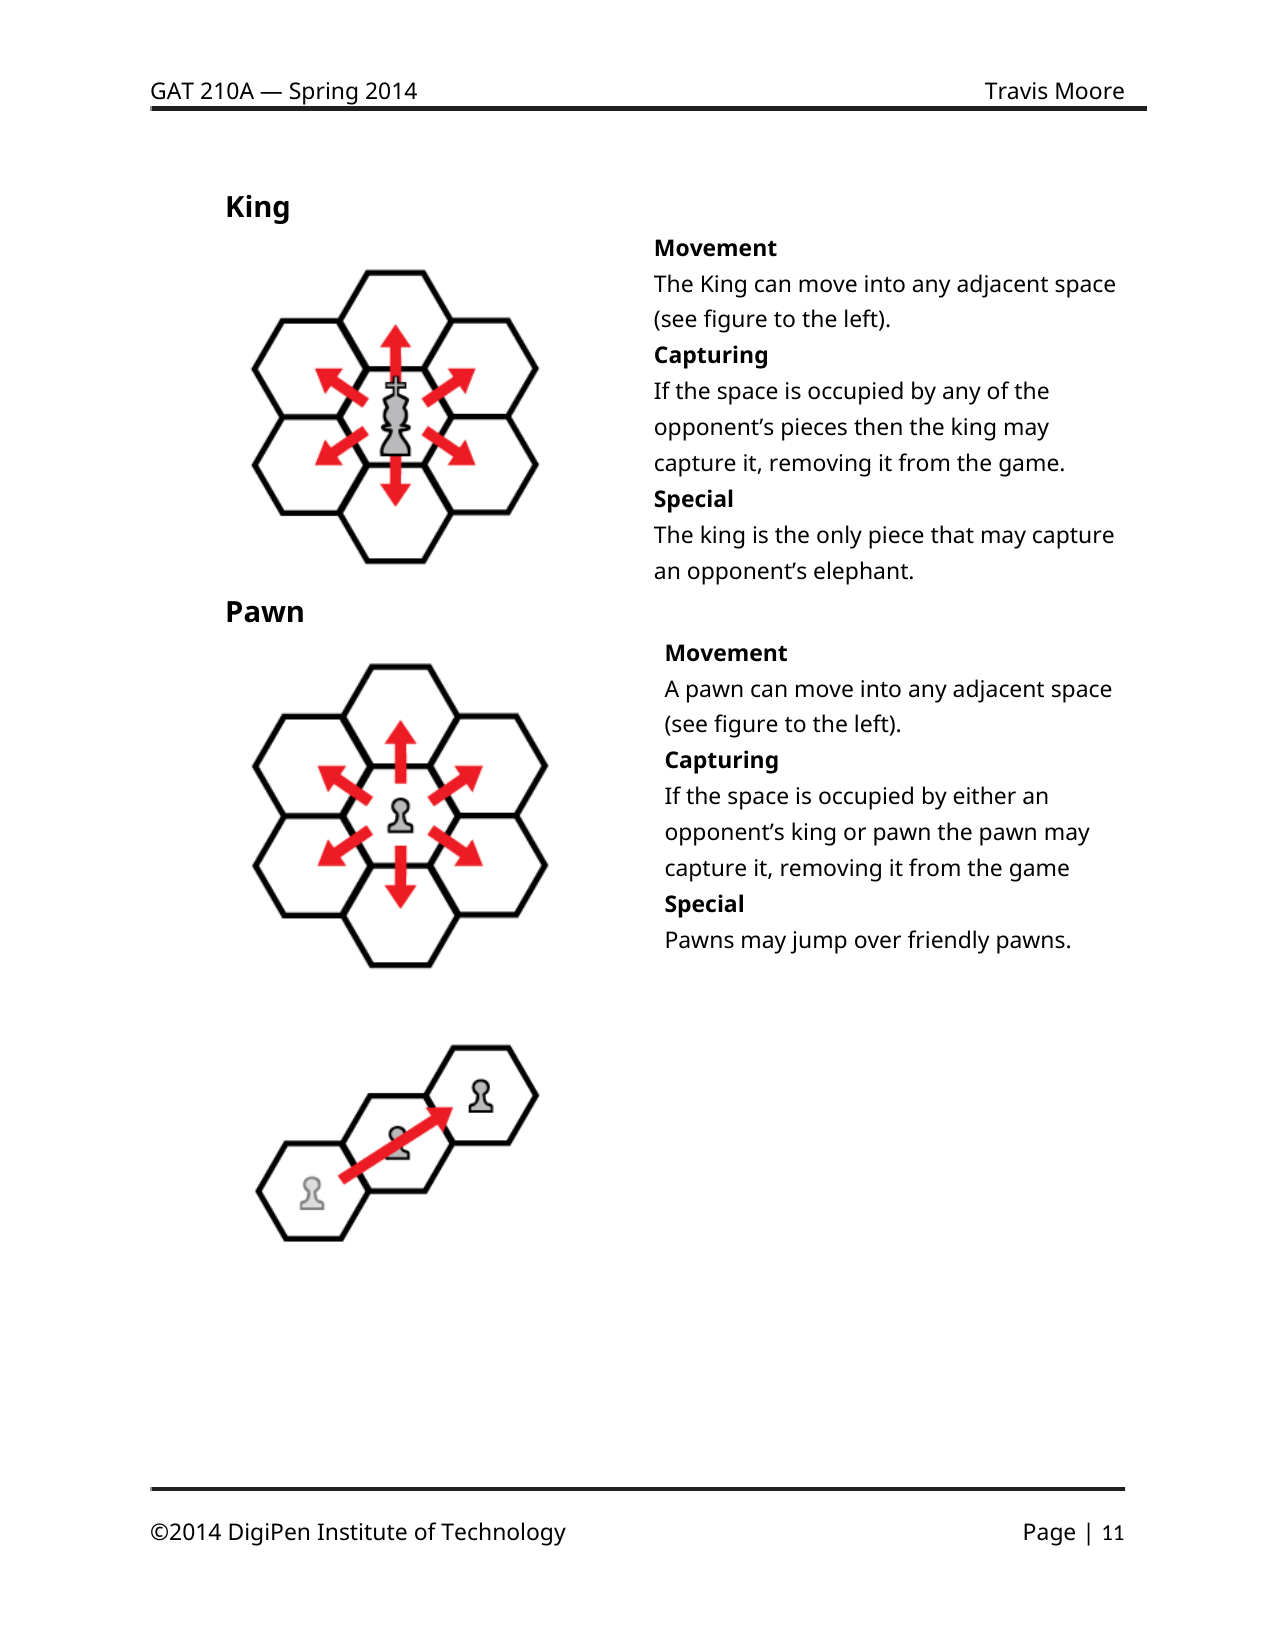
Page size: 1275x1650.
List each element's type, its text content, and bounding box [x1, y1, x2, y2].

text Capturing [560, 339, 1125, 371]
text Pawn [225, 591, 1125, 631]
text If the space is occupied by any of the opponent’s pieces then the king may capture it, removing it from the game. [560, 375, 1125, 478]
text Movement [571, 637, 1125, 668]
text If the space is occupied by either an opponent’s king or pawn the pawn may capture it, removing it from the game [571, 780, 1125, 883]
picture [150, 1487, 1125, 1491]
text Capturing [571, 744, 1125, 776]
text Special [571, 888, 1125, 919]
text King [150, 186, 1125, 226]
text Pawns may jump over friendly pawns. [571, 924, 1125, 955]
picture [228, 243, 560, 589]
text The King can move into any adjacent space (see figure to the left). [560, 267, 1125, 335]
text The king is the only piece that may capture an opponent’s elephant. [560, 519, 1125, 586]
picture [150, 106, 1147, 111]
text Movement [225, 232, 1125, 263]
picture [228, 636, 571, 1314]
text A pawn can move into any adjacent space (see figure to the left). [571, 672, 1125, 740]
text Special [560, 483, 1125, 514]
